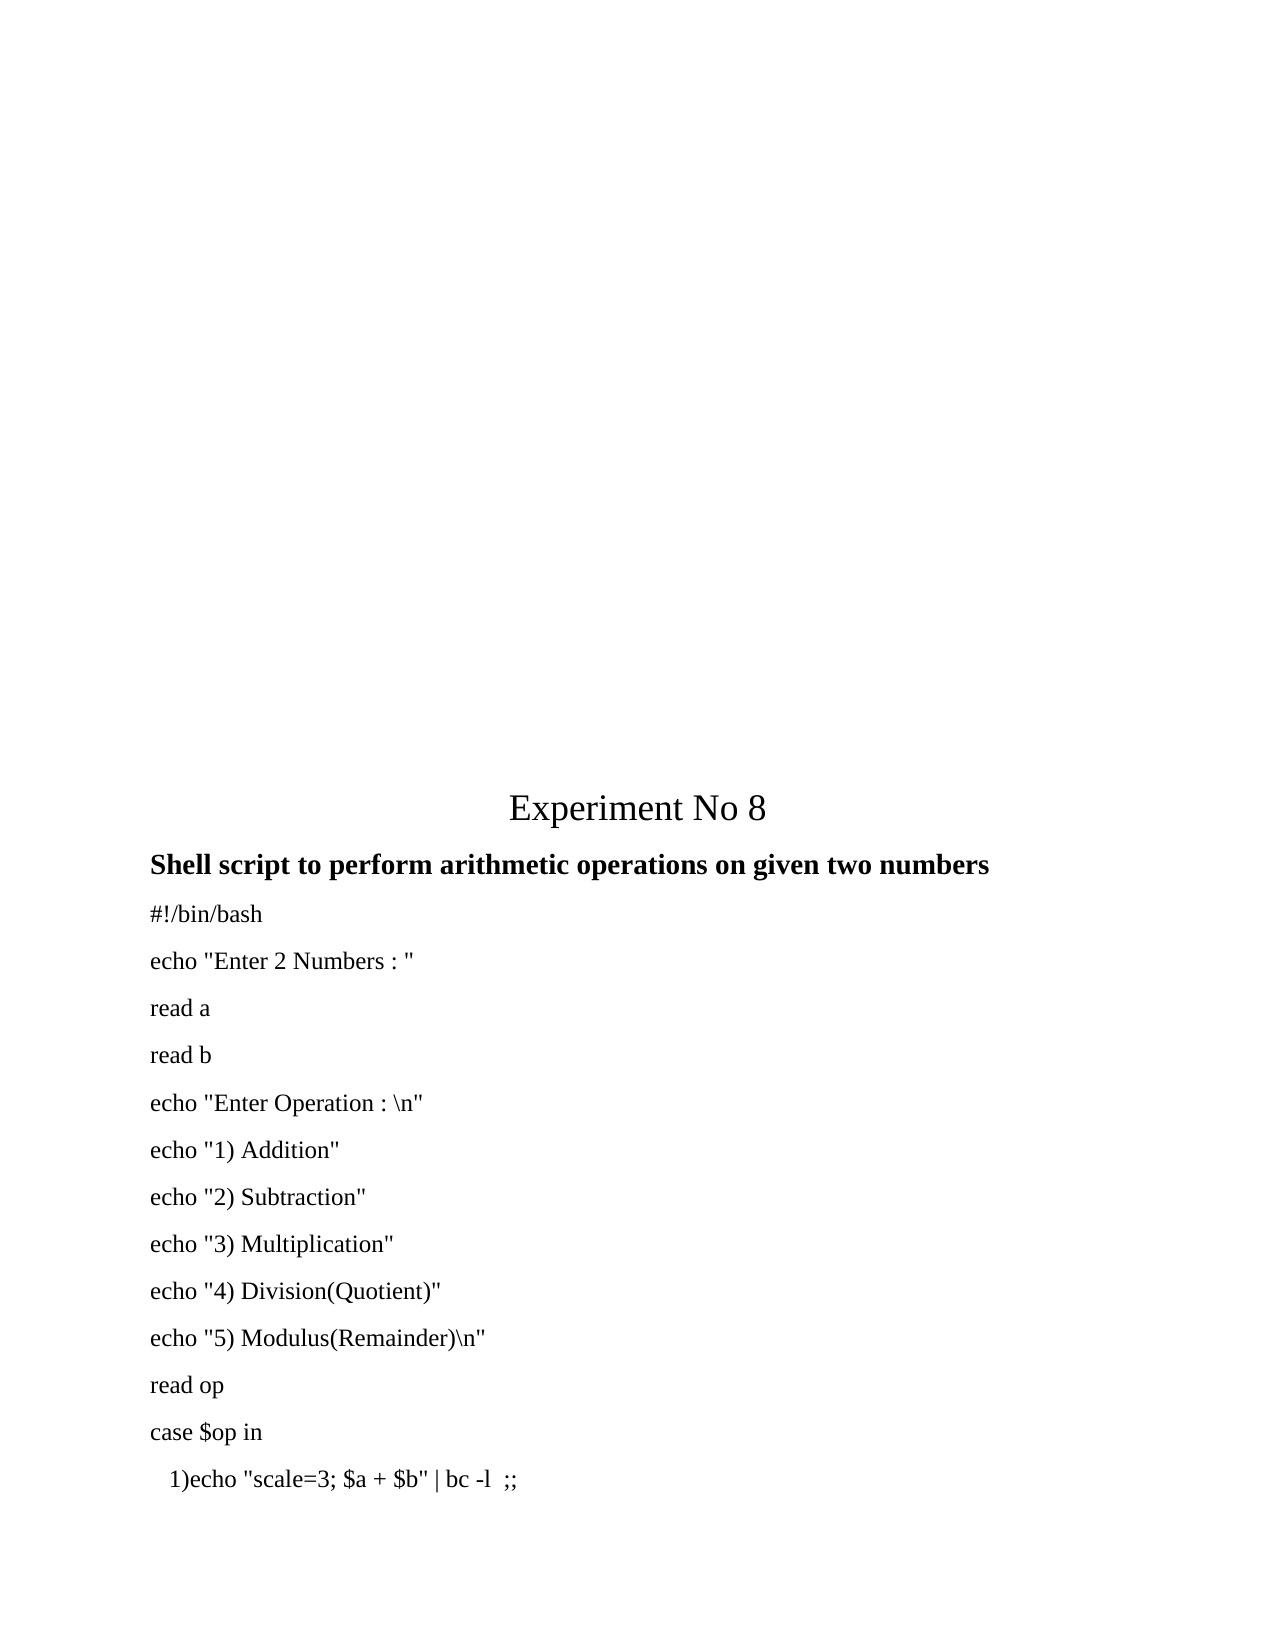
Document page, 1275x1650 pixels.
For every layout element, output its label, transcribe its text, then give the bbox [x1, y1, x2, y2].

text echo "5) Modulus(Remainder)\n" [150, 1323, 1125, 1352]
text read op [150, 1370, 1125, 1399]
text read b [150, 1041, 1125, 1069]
text echo "2) Subtraction" [150, 1182, 1125, 1211]
text echo "Enter 2 Numbers : " [150, 946, 1125, 975]
text echo "1) Addition" [150, 1135, 1125, 1163]
text Experiment No 8 [150, 785, 1125, 828]
text case $op in [150, 1417, 1125, 1446]
text 1)echo "scale=3; $a + $b" | bc -l ;; [150, 1464, 1125, 1493]
text Shell script to perform arithmetic operations on given two numbers [150, 847, 1125, 881]
text echo "3) Multiplication" [150, 1229, 1125, 1258]
text echo "4) Division(Quotient)" [150, 1276, 1125, 1305]
text #!/bin/bash [150, 899, 1125, 928]
text echo "Enter Operation : \n" [150, 1088, 1125, 1116]
text read a [150, 993, 1125, 1022]
